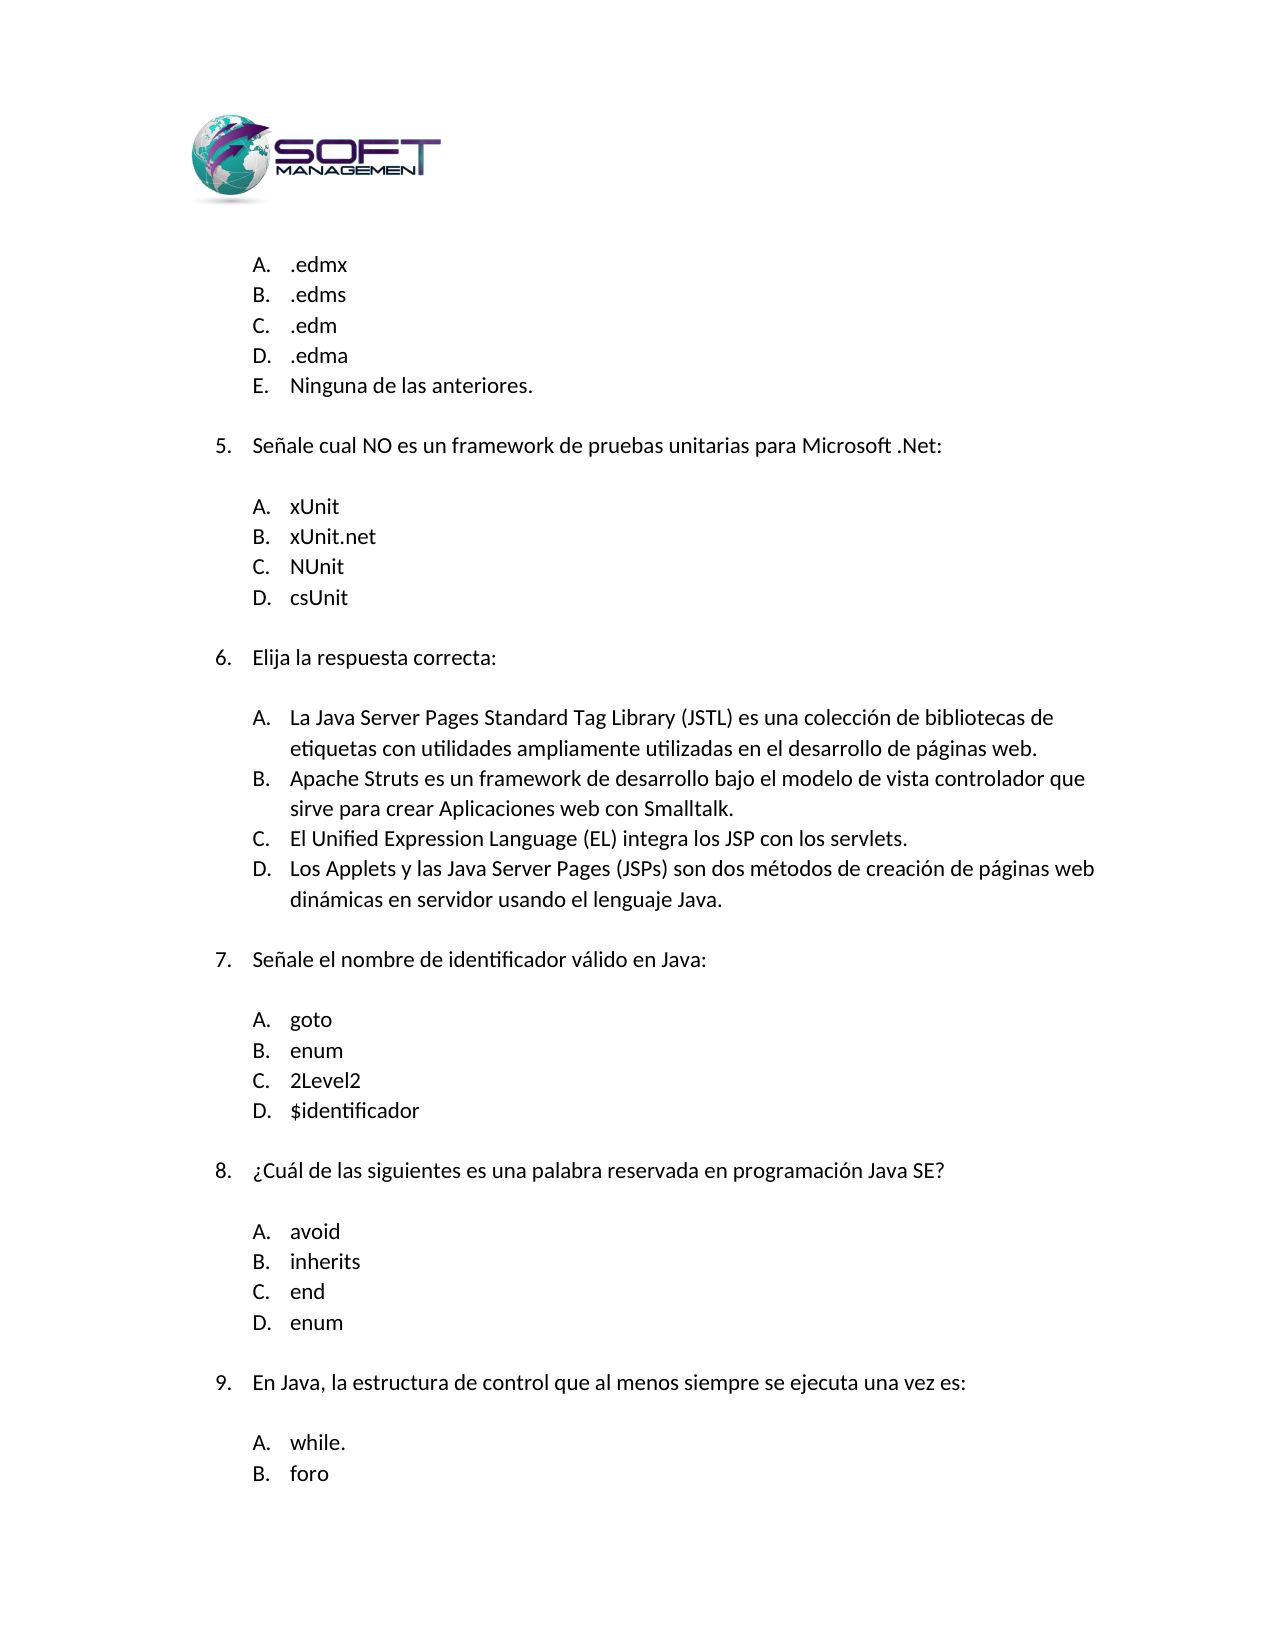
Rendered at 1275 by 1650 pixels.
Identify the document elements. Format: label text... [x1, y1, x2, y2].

list goto [252, 1006, 1098, 1033]
list .edmx [252, 250, 1098, 278]
list Señale el nombre de identificador válido en Java: [215, 945, 1098, 973]
list .edms [252, 281, 1098, 308]
list csUnit [252, 583, 1098, 611]
list Ninguna de las anteriores. [252, 371, 1098, 399]
list end [252, 1277, 1098, 1305]
list foro [252, 1459, 1098, 1487]
list enum [252, 1036, 1098, 1064]
list Los Applets y las Java Server Pages (JSPs) son dos métodos de creación de páginas web dinámicas en servidor usando el lenguaje Java. [252, 854, 1098, 913]
list .edma [252, 341, 1098, 369]
list Elija la respuesta correcta: [215, 643, 1098, 671]
list .edm [252, 311, 1098, 339]
list xUnit.net [252, 522, 1098, 550]
list Apache Struts es un framework de desarrollo bajo el modelo de vista controlador que sirve para crear Aplicaciones web con Smalltalk. [252, 764, 1098, 822]
list 2Level2 [252, 1066, 1098, 1094]
list ¿Cuál de las siguientes es una palabra reservada en programación Java SE? [215, 1157, 1098, 1184]
list Señale cual NO es un framework de pruebas unitarias para Microsoft .Net: [215, 432, 1098, 459]
list En Java, la estructura de control que al menos siempre se ejecuta una vez es: [215, 1368, 1098, 1396]
list El Unified Expression Language (EL) integra los JSP con los servlets. [252, 824, 1098, 852]
list inherits [252, 1247, 1098, 1275]
list avoid [252, 1217, 1098, 1245]
picture [177, 73, 457, 251]
list $identificador [252, 1096, 1098, 1124]
list enum [252, 1308, 1098, 1336]
list while. [252, 1428, 1098, 1456]
list La Java Server Pages Standard Tag Library (JSTL) es una colección de bibliotecas de etiquetas con utilidades ampliamente utilizadas en el desarrollo de páginas web. [252, 703, 1098, 762]
list NUnit [252, 552, 1098, 580]
list xUnit [252, 492, 1098, 520]
